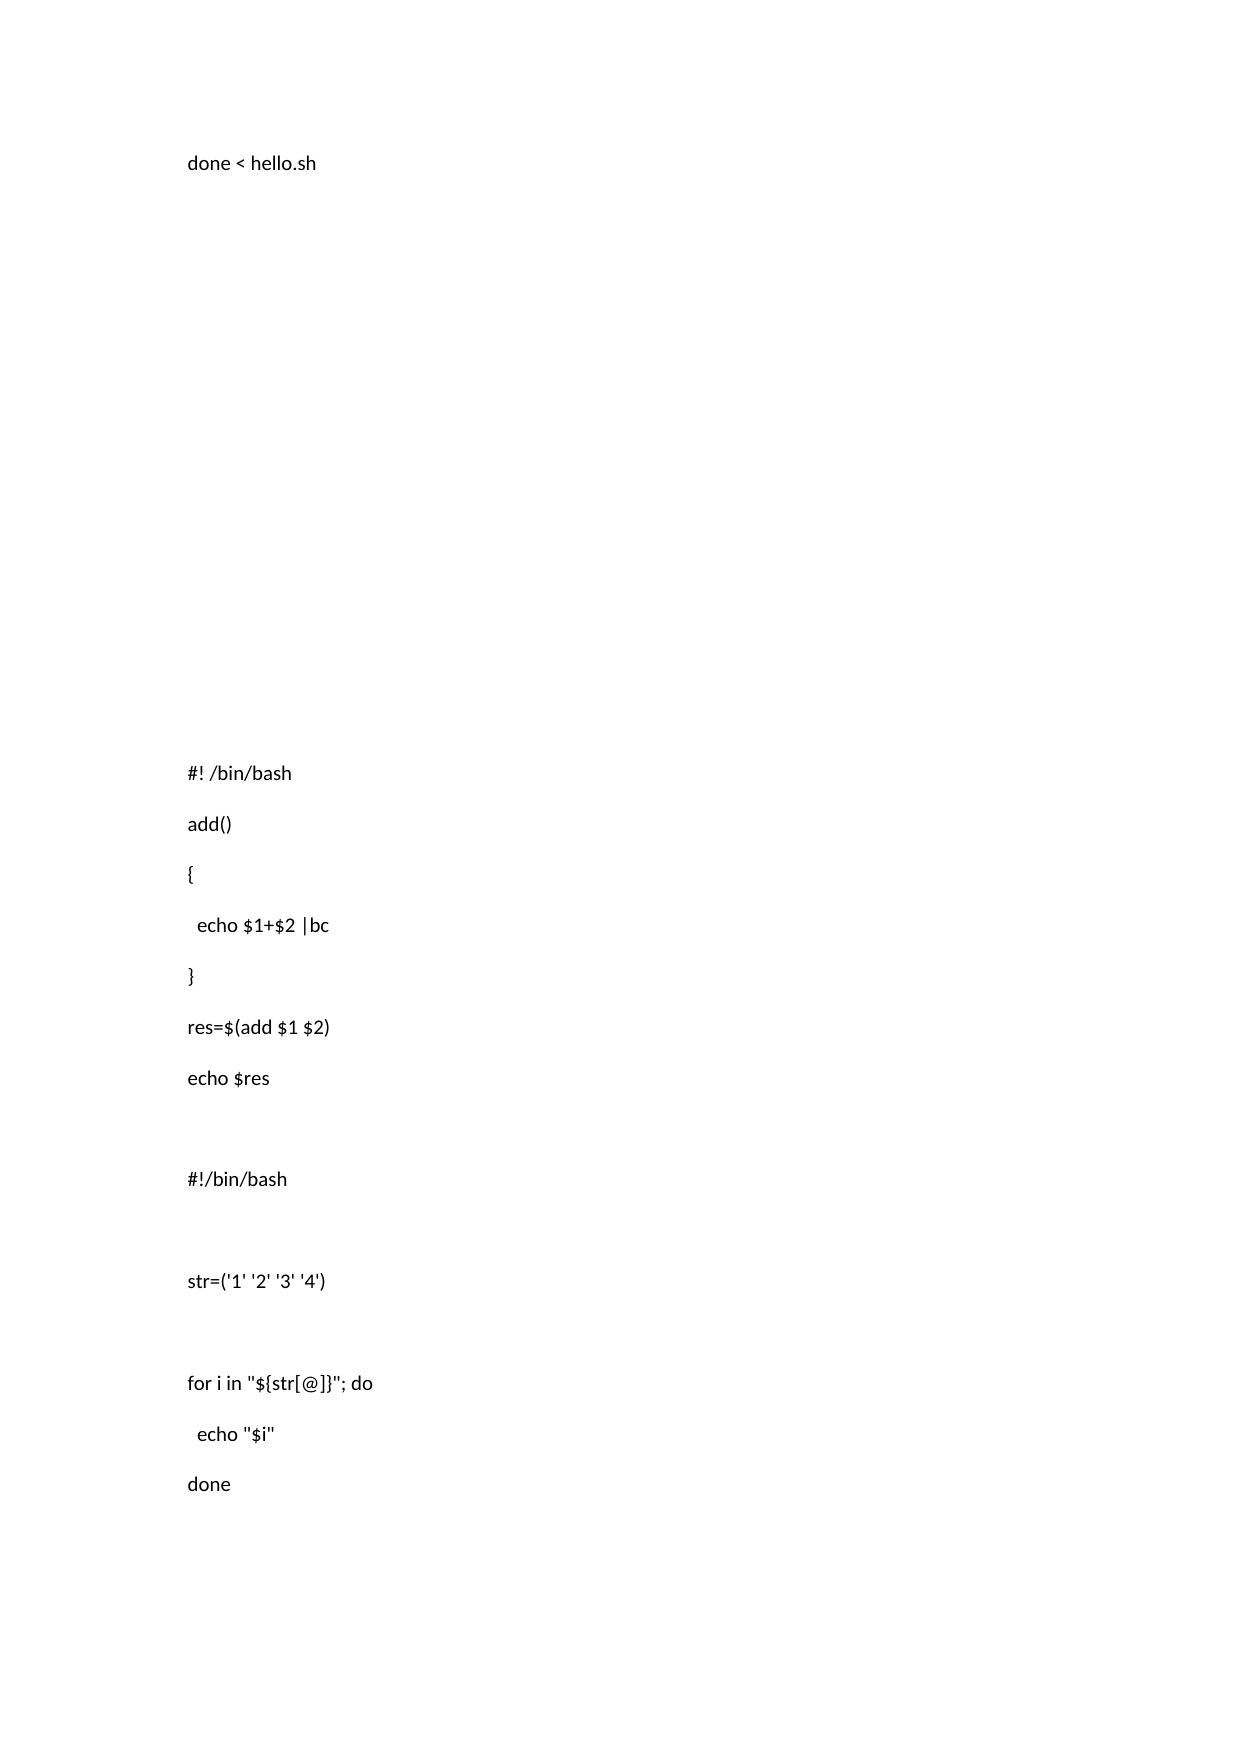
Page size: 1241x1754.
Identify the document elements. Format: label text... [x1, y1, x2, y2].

text #! /bin/bash [187, 760, 1053, 785]
text echo $1+$2 |bc [187, 912, 1053, 938]
text echo $res [187, 1065, 1053, 1090]
text str=('1' '2' '3' '4') [187, 1268, 1053, 1294]
text } [187, 963, 1053, 989]
text #!/bin/bash [187, 1167, 1053, 1192]
text { [187, 862, 1053, 887]
text res=$(add $1 $2) [187, 1014, 1053, 1039]
text add() [187, 811, 1053, 836]
text done < hello.sh [187, 150, 1053, 175]
text done [187, 1472, 1053, 1497]
text echo "$i" [187, 1421, 1053, 1446]
text for i in "${str[@]}"; do [187, 1370, 1053, 1395]
